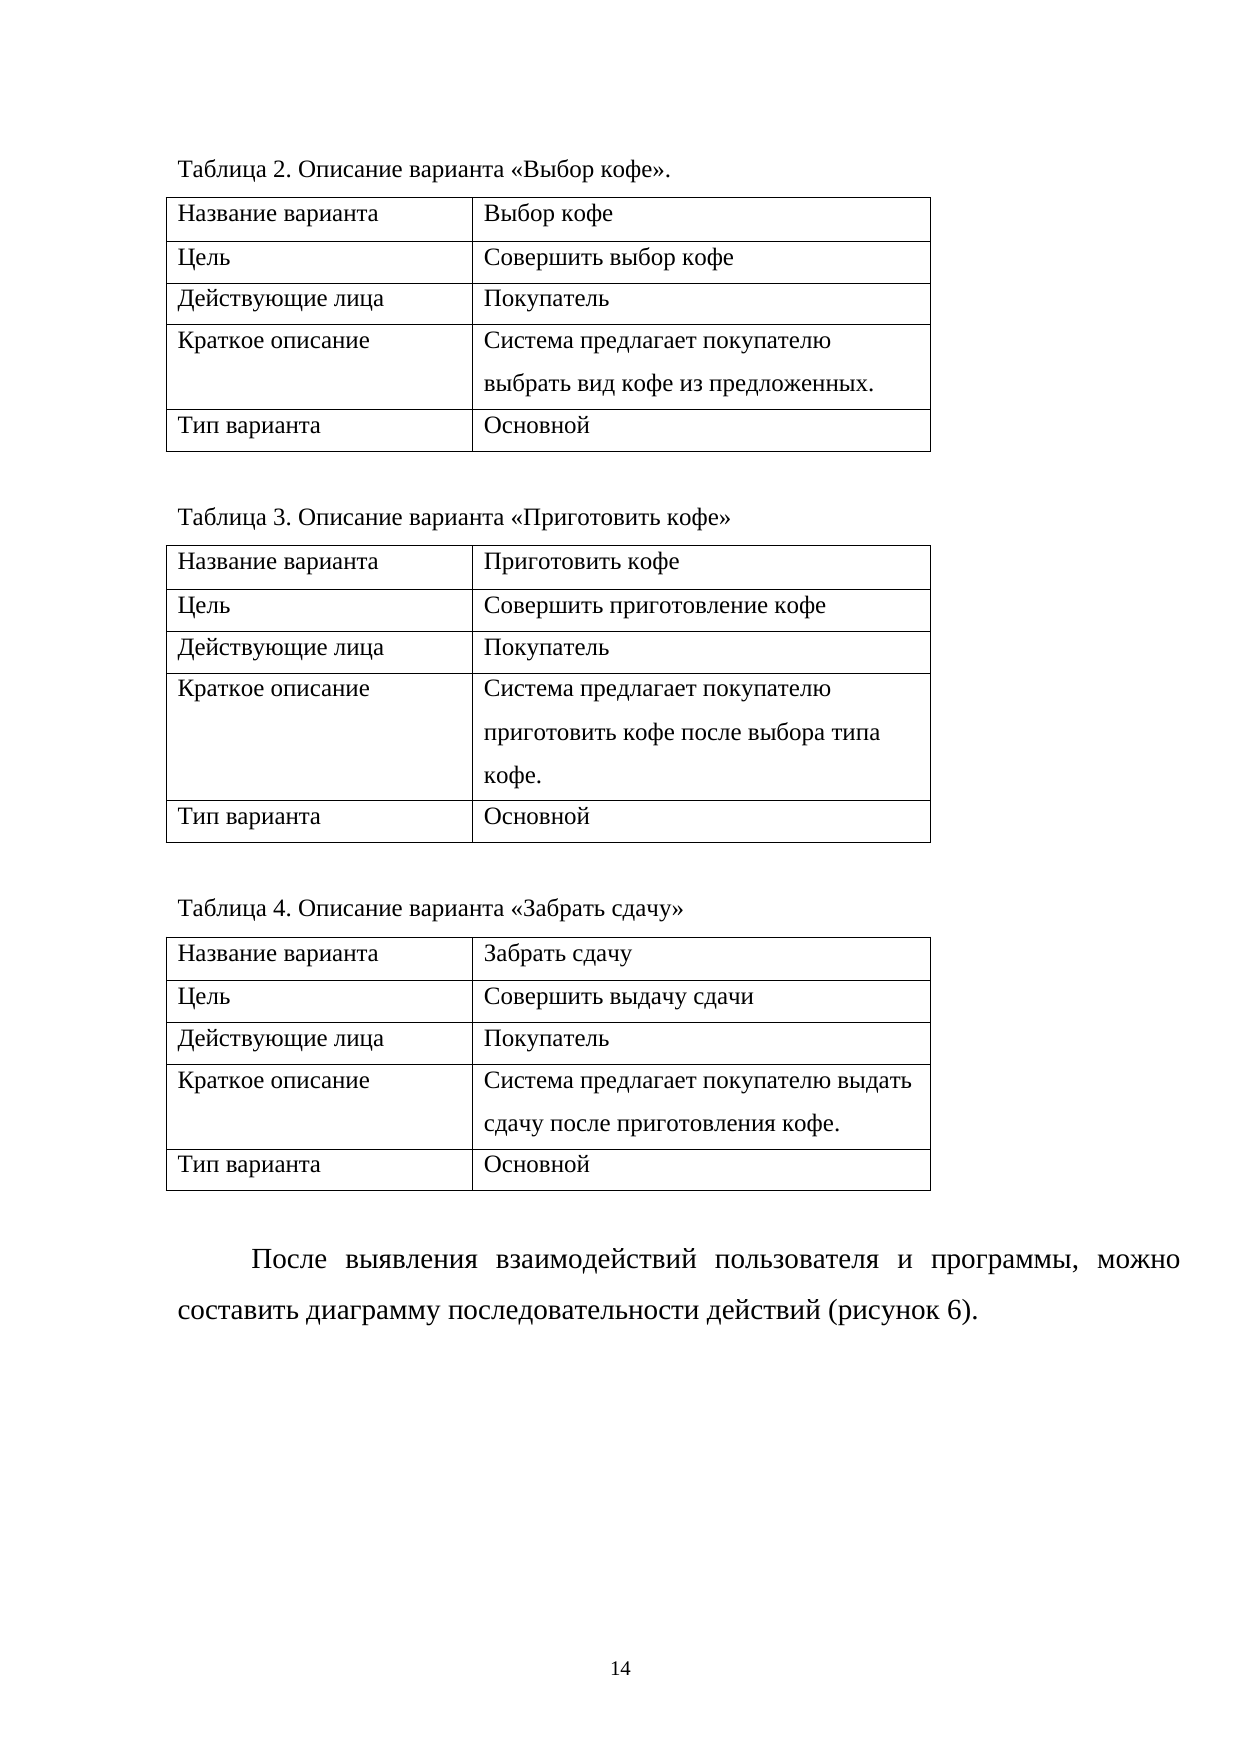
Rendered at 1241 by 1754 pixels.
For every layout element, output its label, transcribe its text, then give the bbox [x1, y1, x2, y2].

table_cell Основной [473, 1150, 930, 1190]
table_cell Действующие лица [167, 284, 472, 324]
table_header Выбор кофе [473, 198, 930, 241]
table_cell Совершить выбор кофе [473, 242, 930, 282]
table_cell Покупатель [473, 632, 930, 672]
table_cell Действующие лица [167, 632, 472, 672]
table_cell Основной [473, 410, 930, 451]
text После выявления взаимодействий пользователя и программы, можно составить диаграмму последовательности действий (рисунок 6). [177, 1242, 1181, 1326]
table_cell Совершить приготовление кофе [473, 590, 930, 631]
table_cell Покупатель [473, 284, 930, 324]
table_cell Действующие лица [167, 1023, 472, 1064]
table_header Название варианта [167, 546, 472, 589]
table_cell Краткое описание [167, 1065, 472, 1148]
table_cell Краткое описание [167, 674, 472, 800]
text Таблица 4. Описание варианта «Забрать сдачу» [177, 893, 1181, 922]
table_cell Система предлагает покупателю выдать сдачу после приготовления кофе. [473, 1065, 930, 1148]
table_header Приготовить кофе [473, 546, 930, 589]
table_header Название варианта [167, 938, 472, 980]
table_cell Цель [167, 981, 472, 1022]
table_cell Система предлагает покупателю выбрать вид кофе из предложенных. [473, 325, 930, 409]
table_cell Система предлагает покупателю приготовить кофе после выбора типа кофе. [473, 674, 930, 800]
table_header Название варианта [167, 198, 472, 241]
table_cell Цель [167, 242, 472, 282]
table_cell Совершить выдачу сдачи [473, 981, 930, 1022]
table_cell Тип варианта [167, 410, 472, 451]
text Таблица 2. Описание варианта «Выбор кофе». [177, 154, 1181, 183]
table_cell Краткое описание [167, 325, 472, 409]
table_header Забрать сдачу [473, 938, 930, 980]
table_cell Тип варианта [167, 1150, 472, 1190]
text Таблица 3. Описание варианта «Приготовить кофе» [177, 502, 1181, 531]
table_cell Покупатель [473, 1023, 930, 1064]
table_cell Цель [167, 590, 472, 631]
table_cell Тип варианта [167, 801, 472, 842]
table_cell Основной [473, 801, 930, 842]
